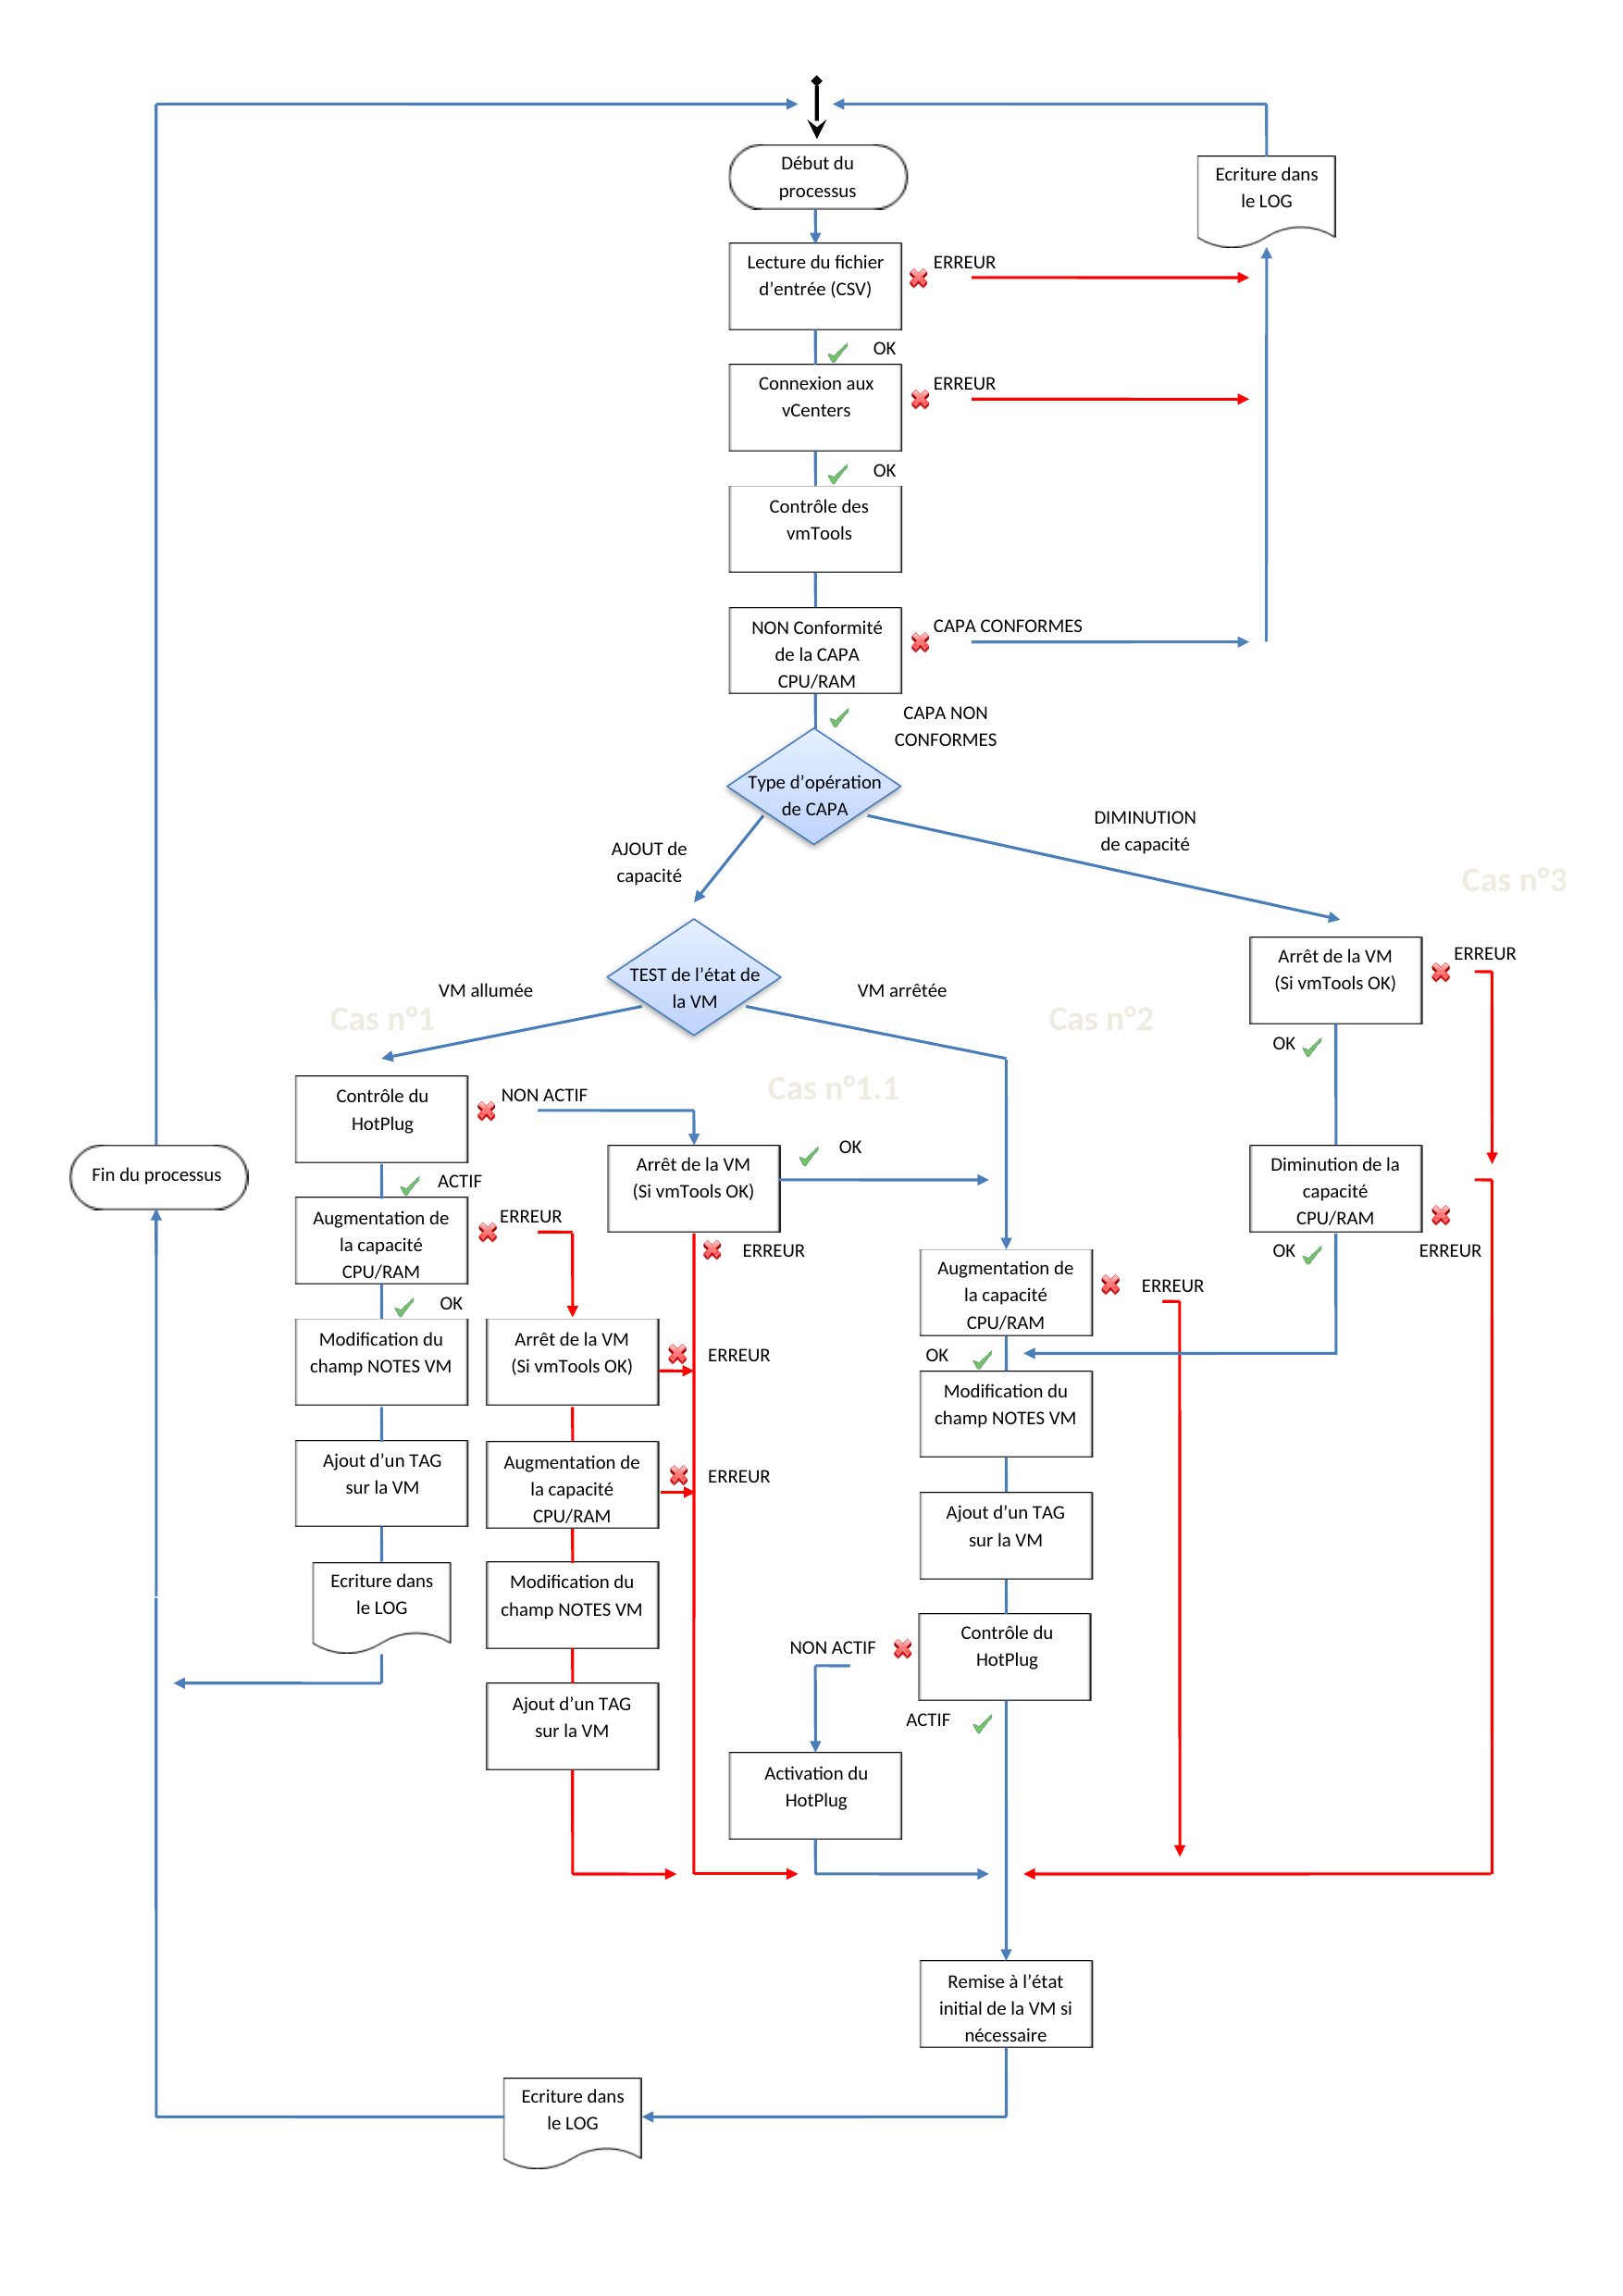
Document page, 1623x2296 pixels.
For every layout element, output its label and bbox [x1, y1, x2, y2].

picture [728, 364, 903, 452]
picture [473, 1214, 500, 1247]
picture [1301, 1035, 1321, 1056]
picture [69, 1145, 249, 1210]
picture [919, 1960, 1094, 2048]
picture [486, 1441, 660, 1529]
picture [728, 1752, 903, 1840]
picture [1249, 1145, 1423, 1233]
picture [1249, 937, 1423, 1024]
picture [294, 1197, 469, 1285]
picture [828, 705, 849, 726]
picture [919, 1492, 1094, 1580]
picture [826, 341, 848, 362]
picture [486, 1682, 660, 1770]
picture [294, 1319, 469, 1406]
picture [918, 1613, 1092, 1701]
picture [919, 1249, 1094, 1336]
picture [1196, 155, 1336, 248]
picture [972, 1712, 992, 1732]
picture [502, 2078, 642, 2169]
picture [919, 1371, 1094, 1458]
picture [607, 1145, 781, 1264]
picture [1095, 1266, 1122, 1299]
picture [294, 1440, 469, 1527]
picture [905, 625, 932, 657]
picture [399, 1173, 419, 1195]
picture [887, 1631, 914, 1663]
picture [972, 1347, 992, 1368]
picture [728, 486, 903, 573]
picture [393, 1296, 414, 1316]
picture [728, 242, 930, 330]
picture [1425, 954, 1452, 987]
picture [312, 1562, 452, 1654]
picture [826, 463, 848, 483]
picture [728, 144, 909, 210]
picture [905, 381, 932, 414]
picture [1425, 1197, 1452, 1230]
picture [1301, 1243, 1321, 1264]
picture [486, 1561, 660, 1649]
picture [294, 1075, 469, 1163]
picture [798, 1145, 819, 1165]
picture [728, 607, 903, 694]
picture [663, 1458, 690, 1490]
picture [662, 1335, 688, 1369]
picture [486, 1319, 660, 1406]
picture [471, 1093, 498, 1125]
